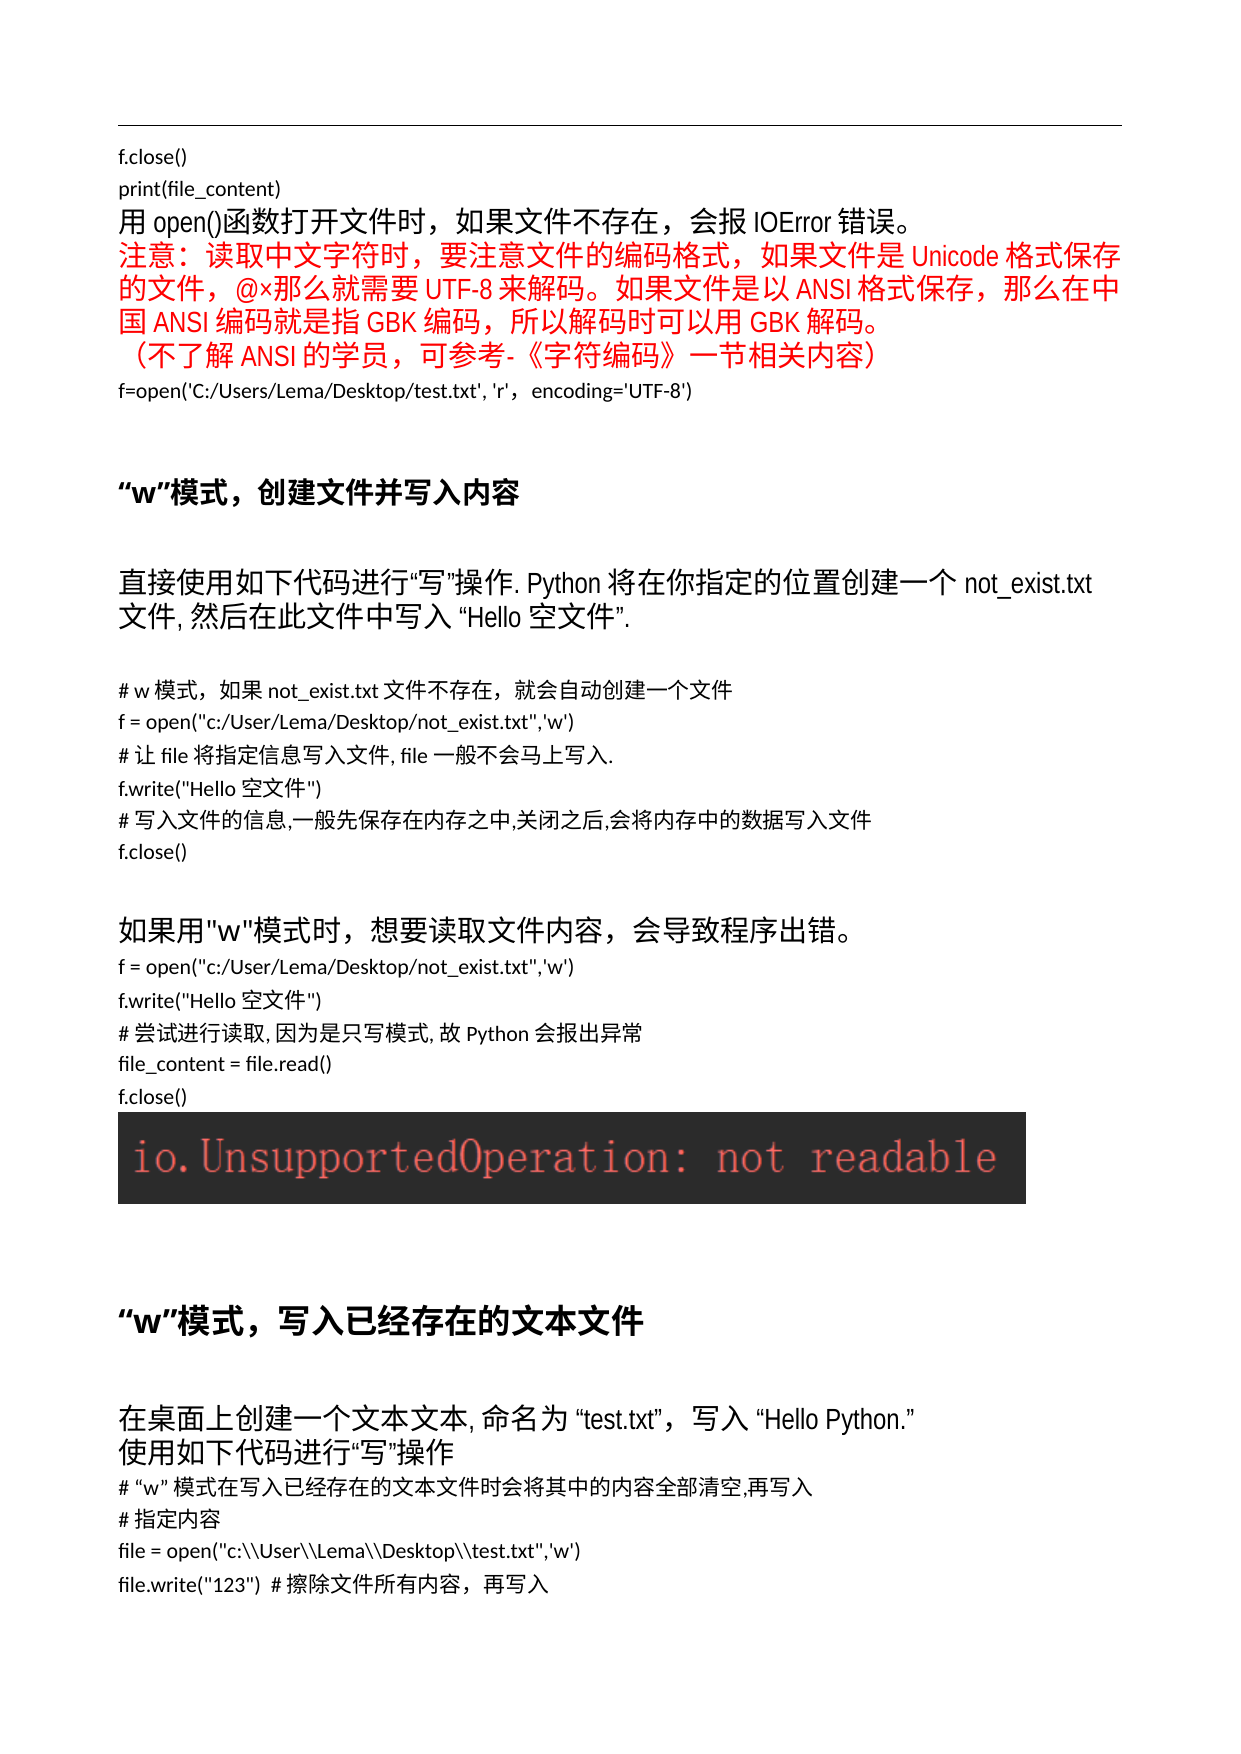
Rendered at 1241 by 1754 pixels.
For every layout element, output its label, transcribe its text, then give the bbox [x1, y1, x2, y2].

text 用open()函数打开文件时，如果文件不存在，会报IOError错误。 [118, 205, 1122, 239]
text print(file_content) [118, 173, 1122, 205]
text # “w” 模式在写入已经存在的文本文件时会将其中的内容全部清空,再写入 [118, 1469, 1122, 1502]
text f.close() [118, 1080, 1122, 1113]
text # 尝试进行读取, 因为是只写模式, 故 Python 会报出异常 [118, 1015, 1122, 1048]
text # 写入文件的信息,一般先保存在内存之中,关闭之后,会将内存中的数据写入文件 [118, 803, 1122, 836]
text f = open("c:/User/Lema/Desktop/not_exist.txt",'w') [118, 950, 1122, 983]
text （不了解ANSI的学员，可参考-《字符编码》一节相关内容） [118, 339, 1122, 372]
text f.close() [118, 836, 1122, 868]
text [118, 1402, 1122, 1436]
text 如果用"w"模式时，想要读取文件内容，会导致程序出错。 [118, 908, 1122, 950]
text f = open("c:/User/Lema/Desktop/not_exist.txt",'w') [118, 706, 1122, 738]
subtitle “w”模式，写入已经存在的文本文件 [118, 1295, 1122, 1344]
text file.write("123") # 擦除文件所有内容，再写入 [118, 1567, 1122, 1599]
text file_content = file.read() [118, 1048, 1122, 1080]
subtitle “w”模式，创建文件并写入内容 [118, 469, 1122, 512]
text 使用如下代码进行“写”操作 [118, 1436, 1122, 1469]
text f.write("Hello 空文件") [118, 771, 1122, 803]
text # 让 file 将指定信息写入文件, file 一般不会马上写入. [118, 738, 1122, 771]
text 注意：读取中文字符时，要注意文件的编码格式，如果文件是Unicode格式保存的文件，@×那么就需要UTF-8来解码。如果文件是以ANSI格式保存，那么在中国ANSI编码就是指GBK编码，所以解码时可以用GBK解码。 [118, 239, 1122, 339]
text file = open("c:\\User\\Lema\\Desktop\\test.txt",'w') [118, 1534, 1122, 1567]
picture [118, 1112, 1026, 1204]
text f.write("Hello 空文件") [118, 983, 1122, 1015]
text f.close() [118, 140, 1122, 173]
text # 指定内容 [118, 1502, 1122, 1534]
text f=open('C:/Users/Lema/Desktop/test.txt', 'r'，encoding='UTF-8') [118, 372, 1122, 405]
text # w模式，如果not_exist.txt文件不存在，就会自动创建一个文件 [118, 673, 1122, 706]
text 直接使用如下代码进行“写”操作. Python 将在你指定的位置创建一个 not_exist.txt 文件, 然后在此文件中写入 “Hello 空文件”. [118, 567, 1122, 633]
